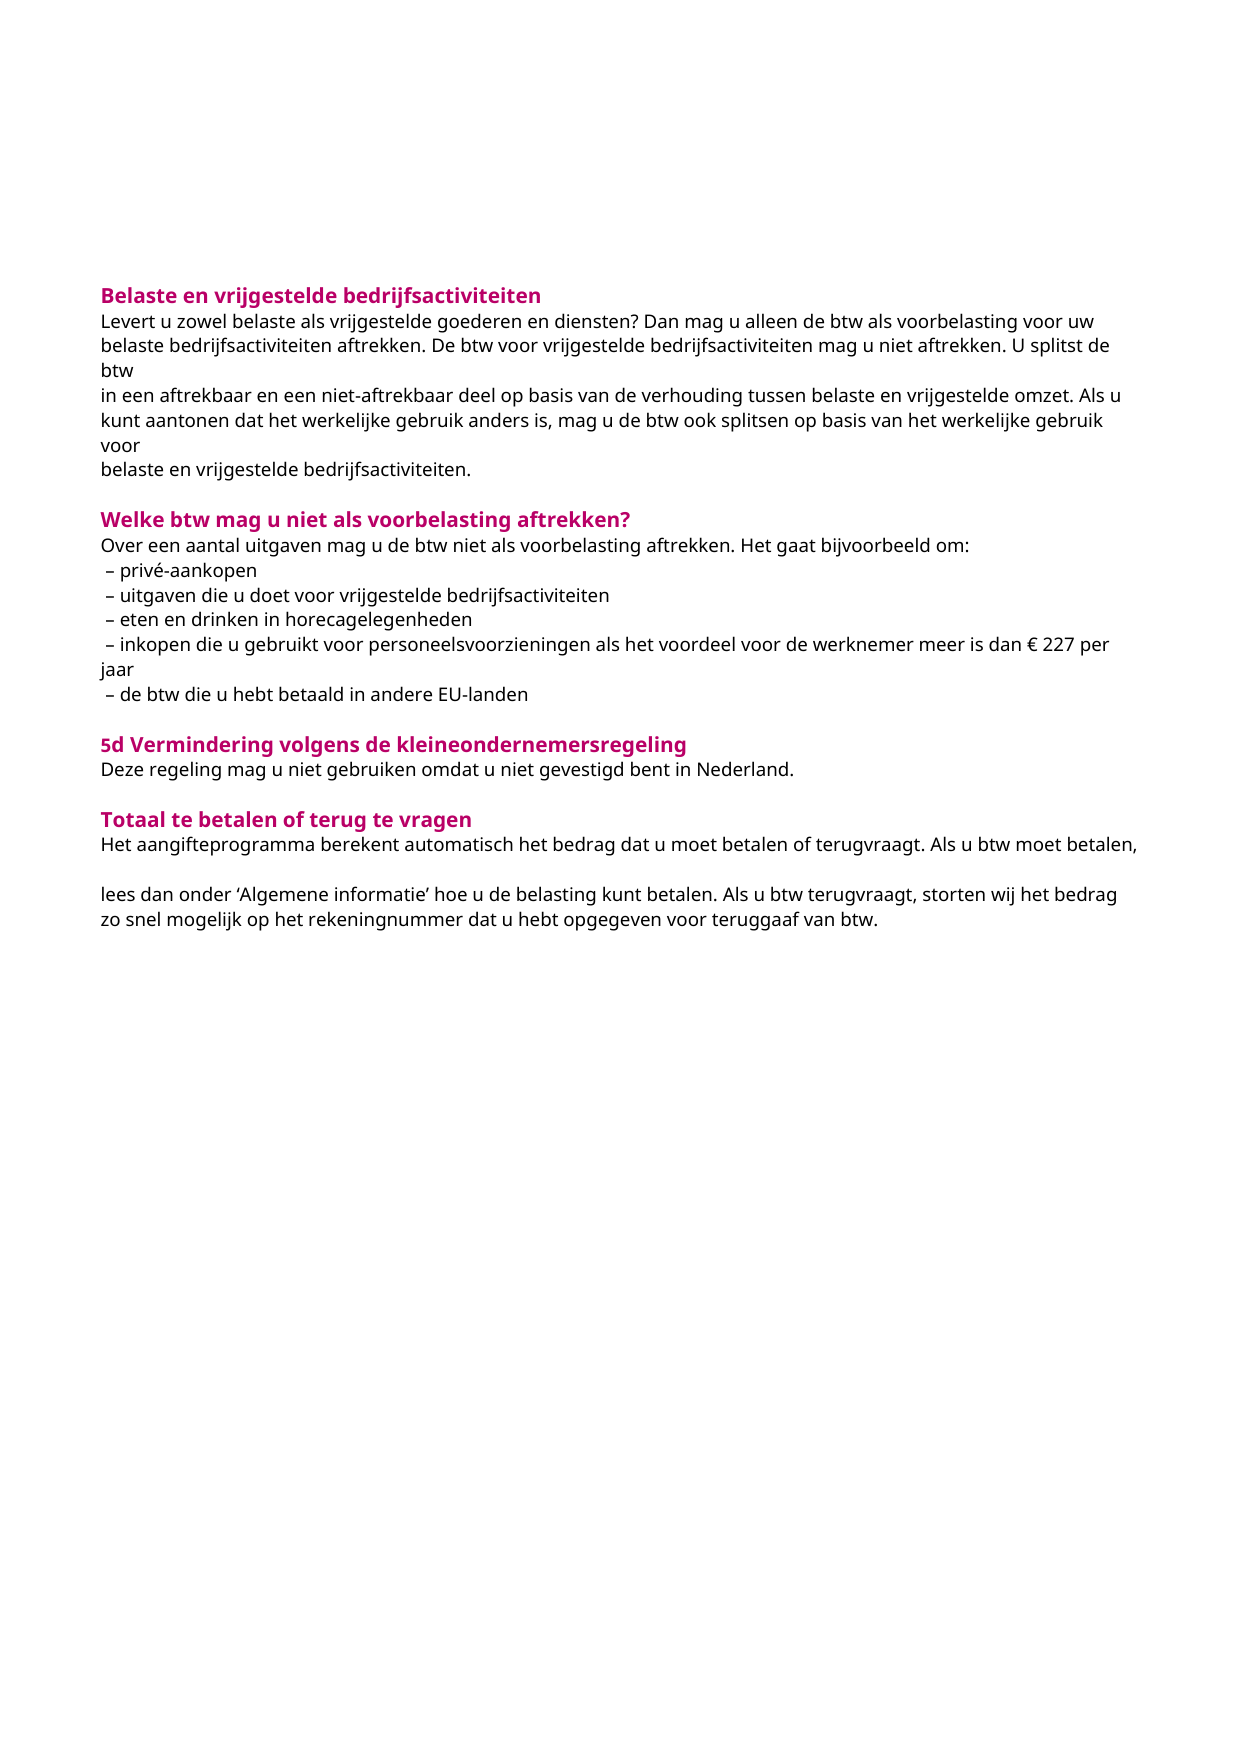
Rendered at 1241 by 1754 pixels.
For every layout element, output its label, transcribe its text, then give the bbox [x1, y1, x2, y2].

text Belaste en vrijgestelde bedrijfsactiviteiten Levert u zowel belaste als vrijgestelde goederen en diensten? Dan mag u alleen de btw als voorbelasting voor uw belaste bedrijfsactiviteiten aftrekken. De btw voor vrijgestelde bedrijfsactiviteiten mag u niet aftrekken. U splitst de btw in een aftrekbaar en een niet-aftrekbaar deel op basis van de verhouding tussen belaste en vrijgestelde omzet. Als u kunt aantonen dat het werkelijke gebruik anders is, mag u de btw ook splitsen op basis van het werkelijke gebruik voor belaste en vrijgestelde bedrijfsactiviteiten. [100, 283, 1143, 482]
text Welke btw mag u niet als voorbelasting aftrekken? Over een aantal uitgaven mag u de btw niet als voorbelasting aftrekken. Het gaat bijvoorbeeld om: – privé-aankopen – uitgaven die u doet voor vrijgestelde bedrijfsactiviteiten – eten en drinken in horecagelegenheden – inkopen die u gebruikt voor personeelsvoorzieningen als het voordeel voor de werknemer meer is dan € 227 per jaar – de btw die u hebt betaald in andere EU-landen [100, 508, 1143, 706]
text Totaal te betalen of terug te vragen Het aangifteprogramma berekent automatisch het bedrag dat u moet betalen of terugvraagt. Als u btw moet betalen, lees dan onder ‘Algemene informatie’ hoe u de belasting kunt betalen. Als u btw terugvraagt, storten wij het bedrag zo snel mogelijk op het rekeningnummer dat u hebt opgegeven voor teruggaaf van btw. [100, 807, 1143, 931]
text 5d Vermindering volgens de kleineondernemersregeling Deze regeling mag u niet gebruiken omdat u niet gevestigd bent in Nederland. [100, 733, 1143, 781]
